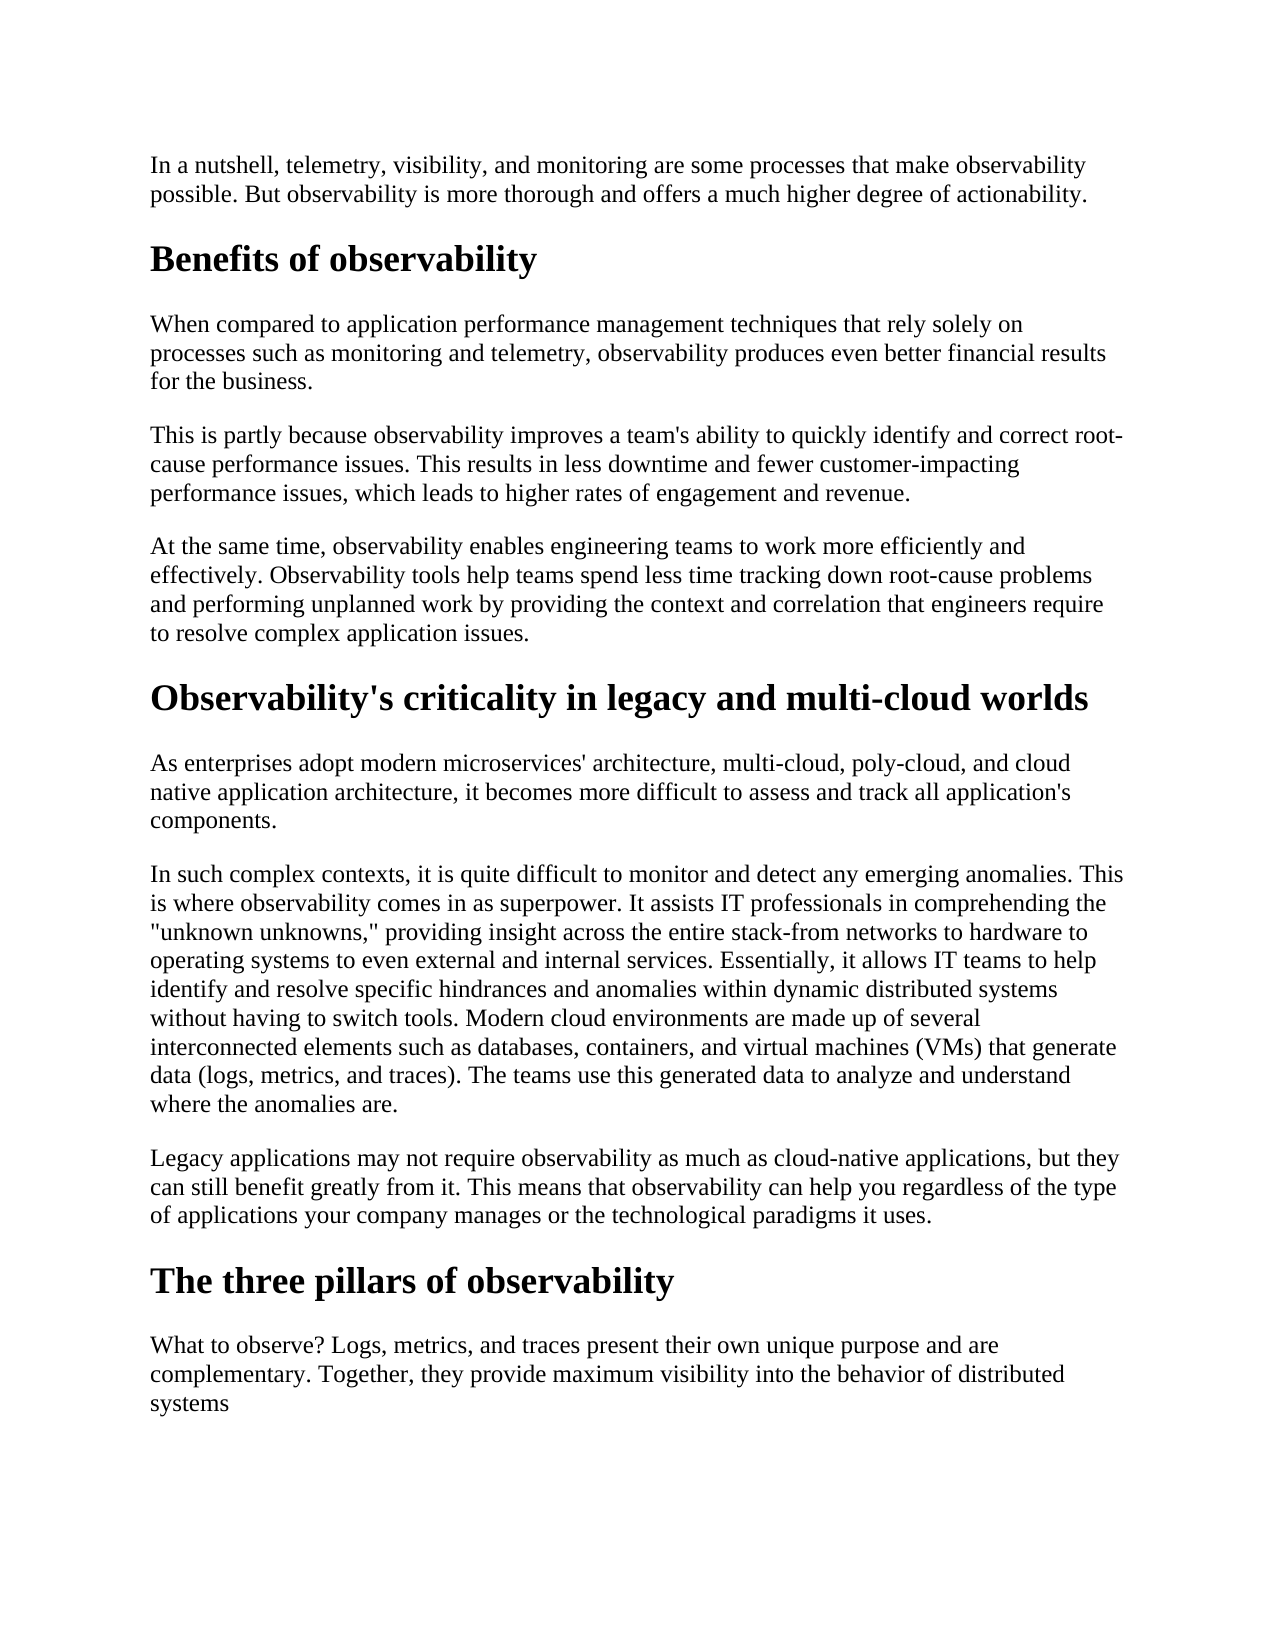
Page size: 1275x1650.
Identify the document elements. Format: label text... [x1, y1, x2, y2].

text At the same time, observability enables engineering teams to work more efficiently and effectively. Observability tools help teams spend less time tracking down root-cause problems and performing unplanned work by providing the context and correlation that engineers require to resolve complex application issues. [150, 531, 1125, 646]
text Benefits of observability [150, 237, 1125, 280]
text The three pillars of observability [150, 1258, 1125, 1301]
text When compared to application performance management techniques that rely solely on processes such as monitoring and telemetry, observability produces even better financial results for the business. [150, 309, 1125, 395]
text Legacy applications may not require observability as much as cloud-native applications, but they can still benefit greatly from it. This means that observability can help you regardless of the type of applications your company manages or the technological paradigms it uses. [150, 1143, 1125, 1229]
text This is partly because observability improves a team's ability to quickly identify and correct root-cause performance issues. This results in less downtime and fewer customer-impacting performance issues, which leads to higher rates of engagement and revenue. [150, 420, 1125, 506]
text In such complex contexts, it is quite difficult to monitor and detect any emerging anomalies. This is where observability comes in as superpower. It assists IT professionals in comprehending the "unknown unknowns," providing insight across the entire stack-from networks to hardware to operating systems to even external and internal services. Essentially, it allows IT teams to help identify and resolve specific hindrances and anomalies within dynamic distributed systems without having to switch tools. Modern cloud environments are made up of several interconnected elements such as databases, containers, and virtual machines (VMs) that generate data (logs, metrics, and traces). The teams use this generated data to analyze and understand where the anomalies are. [150, 859, 1125, 1118]
text Observability's criticality in legacy and multi-cloud worlds [150, 676, 1125, 719]
text In a nutshell, telemetry, visibility, and monitoring are some processes that make observability possible. But observability is more thorough and offers a much higher degree of actionability. [150, 150, 1125, 207]
text As enterprises adopt modern microservices' architecture, multi-cloud, poly-cloud, and cloud native application architecture, it becomes more difficult to assess and track all application's components. [150, 748, 1125, 834]
text What to observe? Logs, metrics, and traces present their own unique purpose and are complementary. Together, they provide maximum visibility into the behavior of distributed systems [150, 1331, 1125, 1417]
